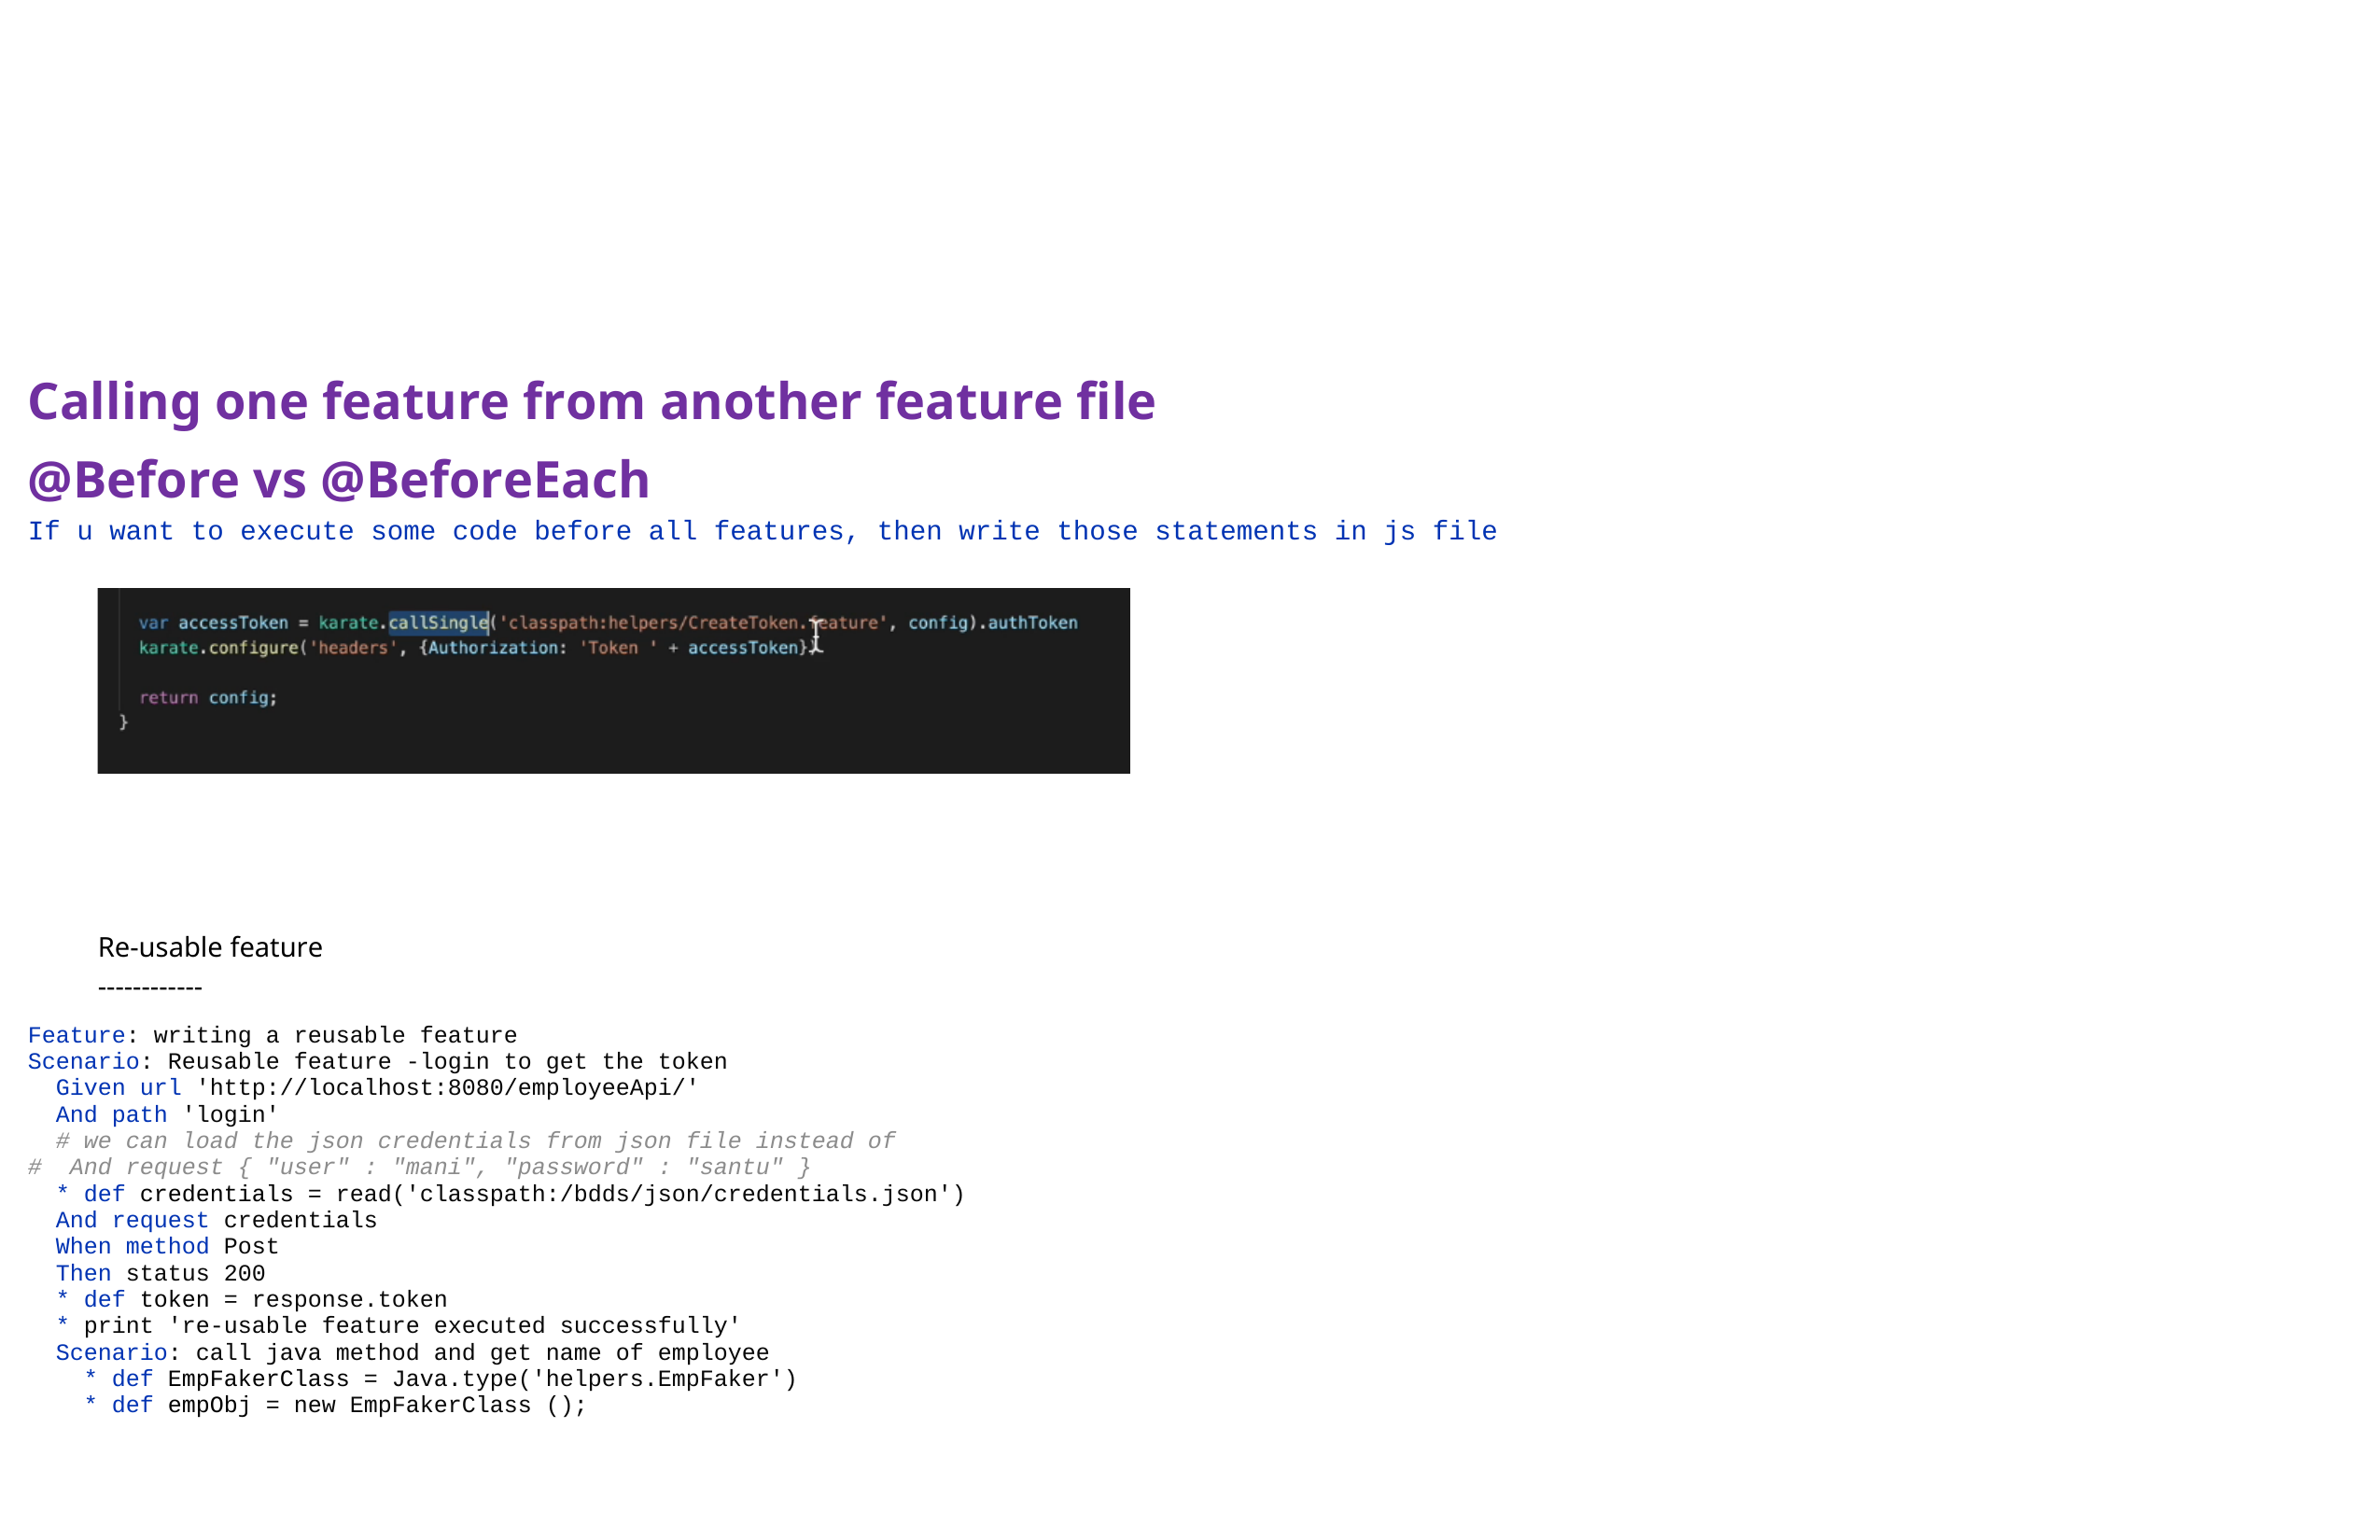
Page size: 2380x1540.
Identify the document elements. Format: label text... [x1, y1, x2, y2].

text If u want to execute some code before all features, then write those statements in js file [27, 518, 2310, 549]
picture [97, 588, 1130, 774]
list Re-usable feature [97, 928, 2310, 964]
text Calling one feature from another feature file [27, 365, 2310, 434]
list ------------ [97, 968, 2310, 1004]
text @Before vs @BeforeEach [27, 443, 2310, 512]
